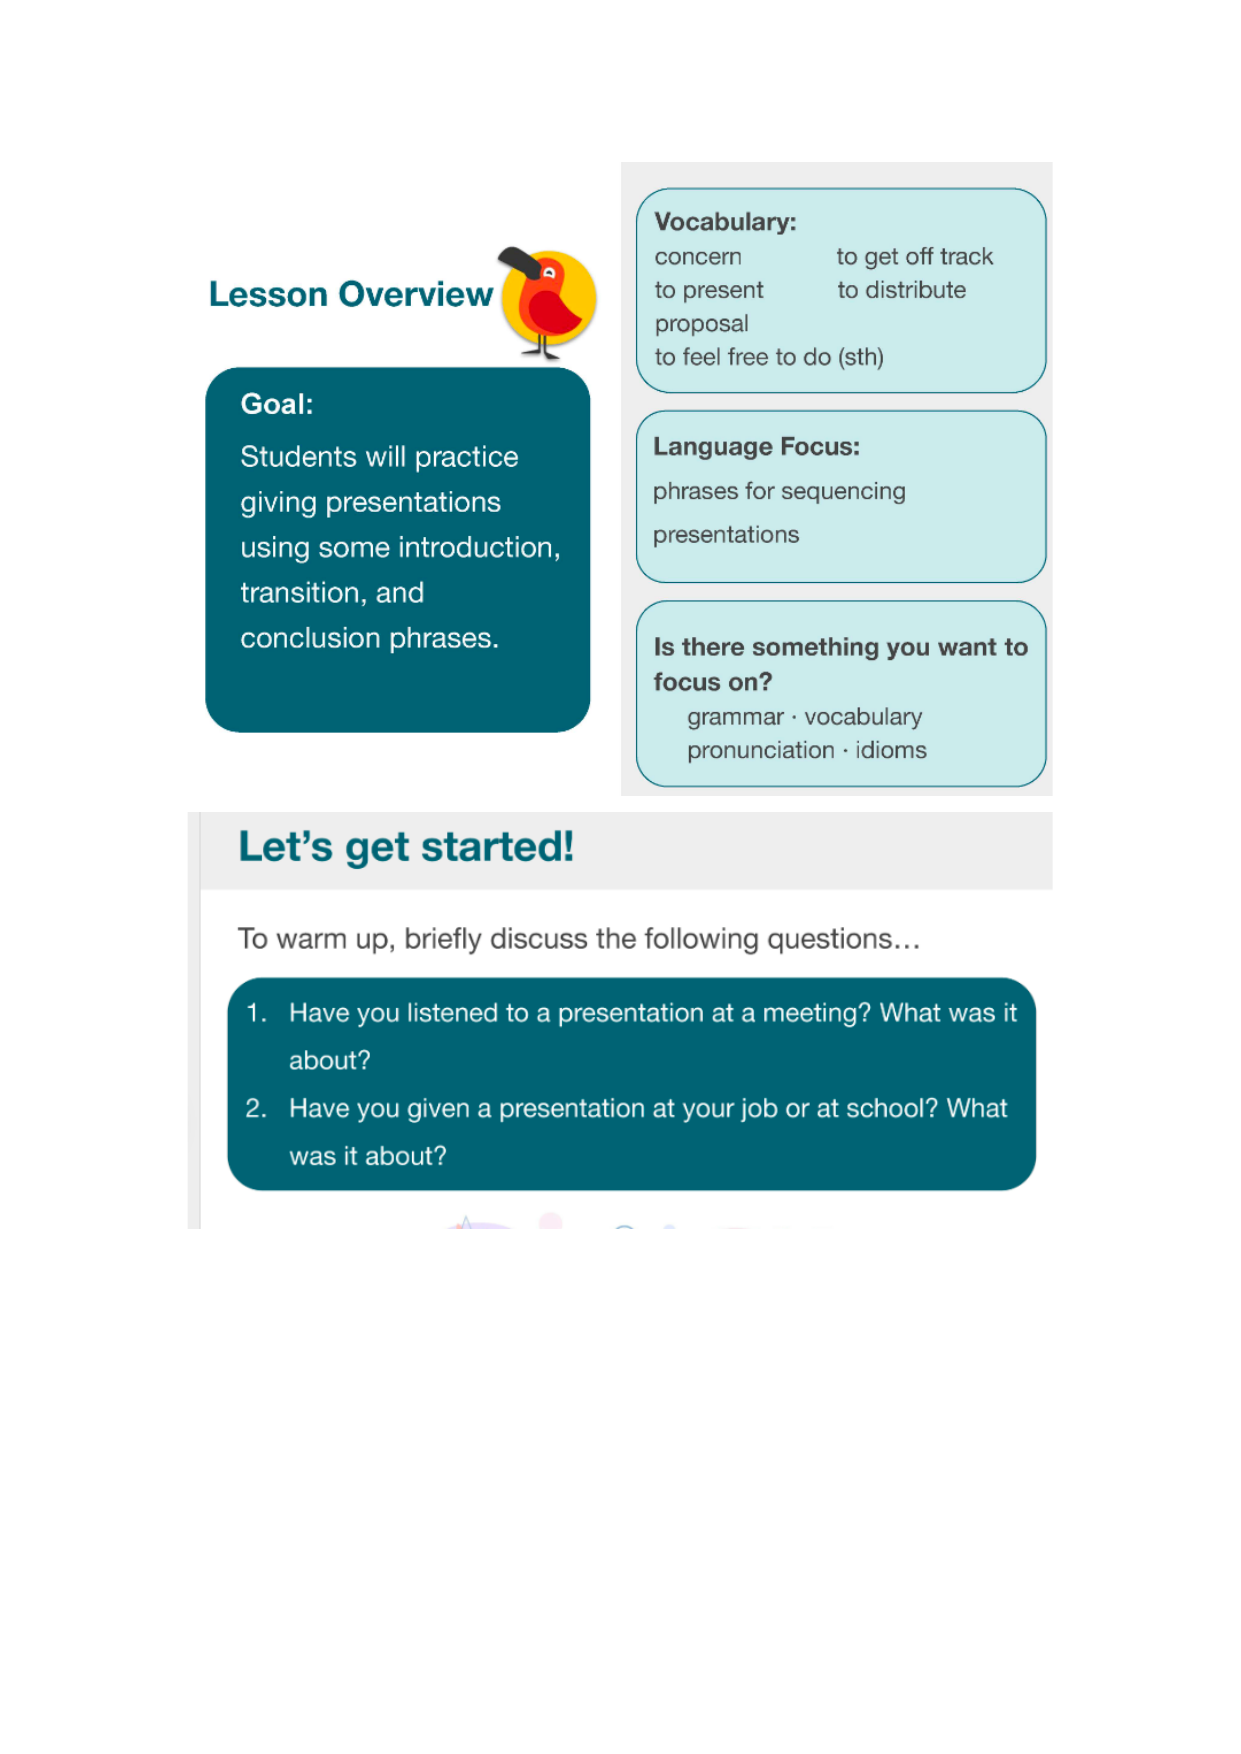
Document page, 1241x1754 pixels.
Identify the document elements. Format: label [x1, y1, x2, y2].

picture [187, 812, 1053, 1229]
picture [187, 162, 1053, 796]
